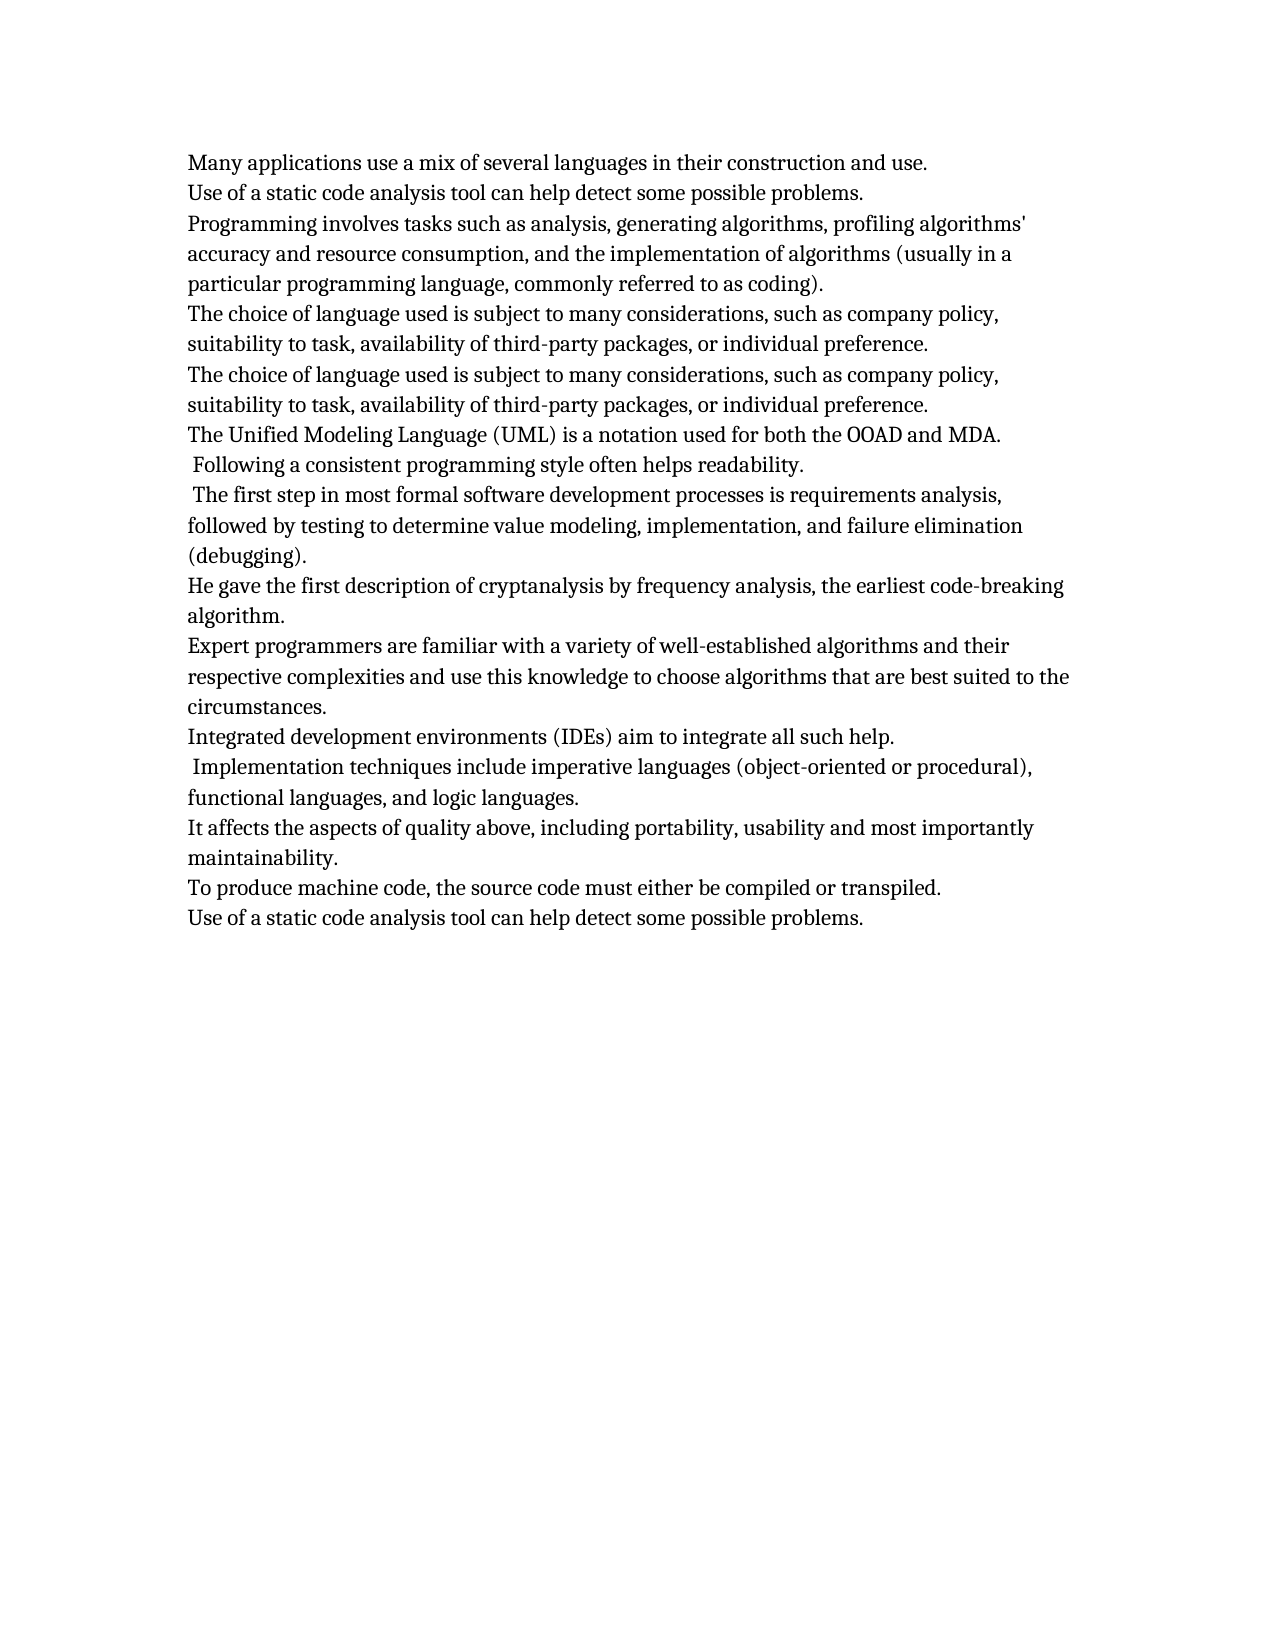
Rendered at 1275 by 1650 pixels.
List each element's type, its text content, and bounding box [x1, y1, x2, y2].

text Many applications use a mix of several languages in their construction and use. Use of a static code analysis tool can help detect some possible problems. Programming involves tasks such as analysis, generating algorithms, profiling algorithms' accuracy and resource consumption, and the implementation of algorithms (usually in a particular programming language, commonly referred to as coding). The choice of language used is subject to many considerations, such as company policy, suitability to task, availability of third-party packages, or individual preference. The choice of language used is subject to many considerations, such as company policy, suitability to task, availability of third-party packages, or individual preference. The Unified Modeling Language (UML) is a notation used for both the OOAD and MDA. Following a consistent programming style often helps readability. The first step in most formal software development processes is requirements analysis, followed by testing to determine value modeling, implementation, and failure elimination (debugging). He gave the first description of cryptanalysis by frequency analysis, the earliest code-breaking algorithm. Expert programmers are familiar with a variety of well-established algorithms and their respective complexities and use this knowledge to choose algorithms that are best suited to the circumstances. Integrated development environments (IDEs) aim to integrate all such help. Implementation techniques include imperative languages (object-oriented or procedural), functional languages, and logic languages. It affects the aspects of quality above, including portability, usability and most importantly maintainability. To produce machine code, the source code must either be compiled or transpiled. Use of a static code analysis tool can help detect some possible problems. [187, 150, 1087, 932]
